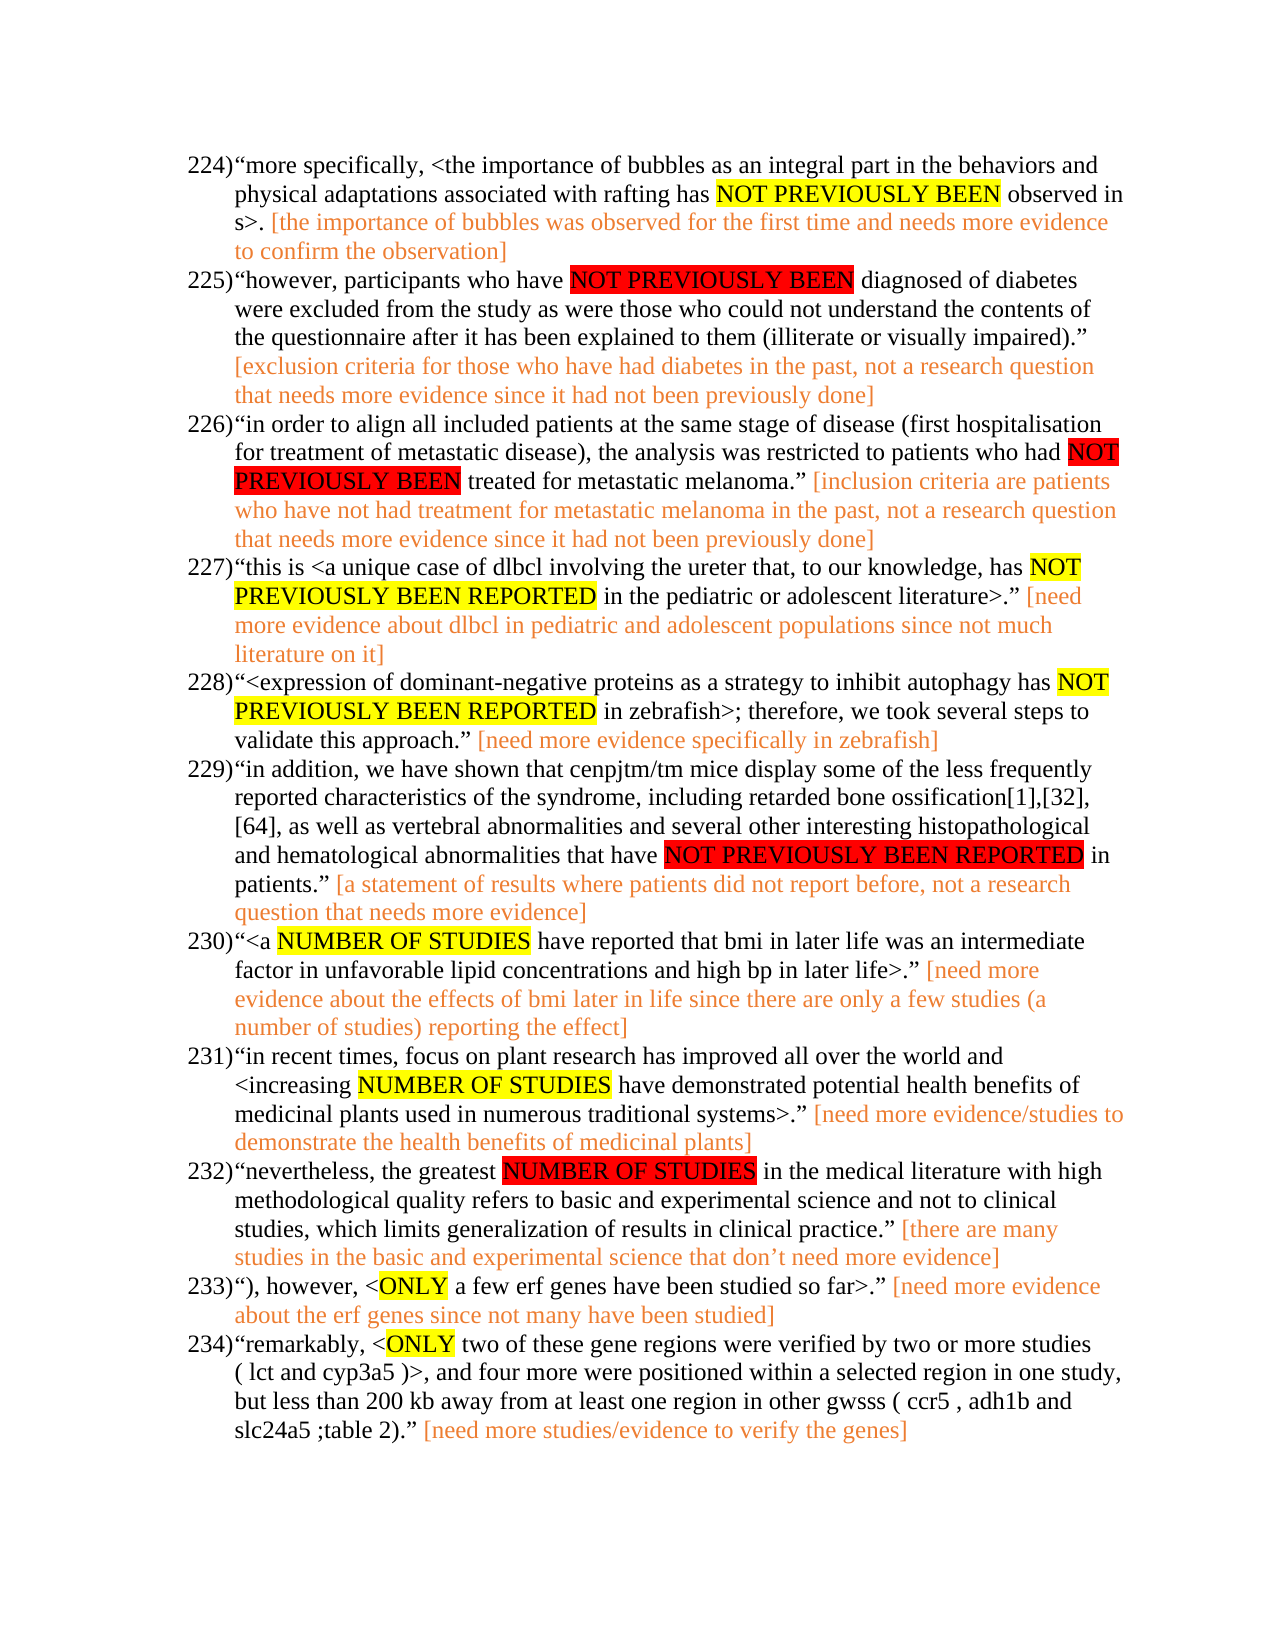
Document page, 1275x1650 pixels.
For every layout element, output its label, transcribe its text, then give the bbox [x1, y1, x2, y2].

list “this is <a unique case of dlbcl involving the ureter that, to our knowledge, has NOT PREVIOUSLY BEEN REPORTED in the pediatric or adolescent literature>.” [need more evidence about dlbcl in pediatric and adolescent populations since not much literature on it] [187, 552, 1125, 667]
list “in recent times, focus on plant research has improved all over the world and <increasing NUMBER OF STUDIES have demonstrated potential health benefits of medicinal plants used in numerous traditional systems>.” [need more evidence/studies to demonstrate the health benefits of medicinal plants] [187, 1041, 1125, 1156]
list “in order to align all included patients at the same stage of disease (first hospitalisation for treatment of metastatic disease), the analysis was restricted to patients who had NOT PREVIOUSLY BEEN treated for metastatic melanoma.” [inclusion criteria are patients who have not had treatment for metastatic melanoma in the past, not a research question that needs more evidence since it had not been previously done] [187, 409, 1125, 552]
list “<expression of dominant-negative proteins as a strategy to inhibit autophagy has NOT PREVIOUSLY BEEN REPORTED in zebrafish>; therefore, we took several steps to validate this approach.” [need more evidence specifically in zebrafish] [187, 667, 1125, 754]
list “more specifically, <the importance of bubbles as an integral part in the behaviors and physical adaptations associated with rafting has NOT PREVIOUSLY BEEN observed in s>. [the importance of bubbles was observed for the first time and needs more evidence to confirm the observation] [187, 150, 1125, 265]
list “<a NUMBER OF STUDIES have reported that bmi in later life was an intermediate factor in unfavorable lipid concentrations and high bp in later life>.” [need more evidence about the effects of bmi later in life since there are only a few studies (a number of studies) reporting the effect] [187, 926, 1125, 1041]
list “however, participants who have NOT PREVIOUSLY BEEN diagnosed of diabetes were excluded from the study as were those who could not understand the contents of the questionnaire after it has been explained to them (illiterate or visually impaired).” [exclusion criteria for those who have had diabetes in the past, not a research question that needs more evidence since it had not been previously done] [187, 265, 1125, 409]
list “remarkably, <ONLY two of these gene regions were verified by two or more studies ( lct and cyp3a5 )>, and four more were positioned within a selected region in one study, but less than 200 kb away from at least one region in other gwsss ( ccr5 , adh1b and slc24a5 ;table 2).” [need more studies/evidence to verify the genes] [187, 1329, 1125, 1444]
list “), however, <ONLY a few erf genes have been studied so far>.” [need more evidence about the erf genes since not many have been studied] [187, 1271, 1125, 1329]
list “in addition, we have shown that cenpjtm/tm mice display some of the less frequently reported characteristics of the syndrome, including retarded bone ossification[1],[32],[64], as well as vertebral abnormalities and several other interesting histopathological and hematological abnormalities that have NOT PREVIOUSLY BEEN REPORTED in patients.” [a statement of results where patients did not report before, not a research question that needs more evidence] [187, 754, 1125, 926]
list “nevertheless, the greatest NUMBER OF STUDIES in the medical literature with high methodological quality refers to basic and experimental science and not to clinical studies, which limits generalization of results in clinical practice.” [there are many studies in the basic and experimental science that don’t need more evidence] [187, 1156, 1125, 1271]
